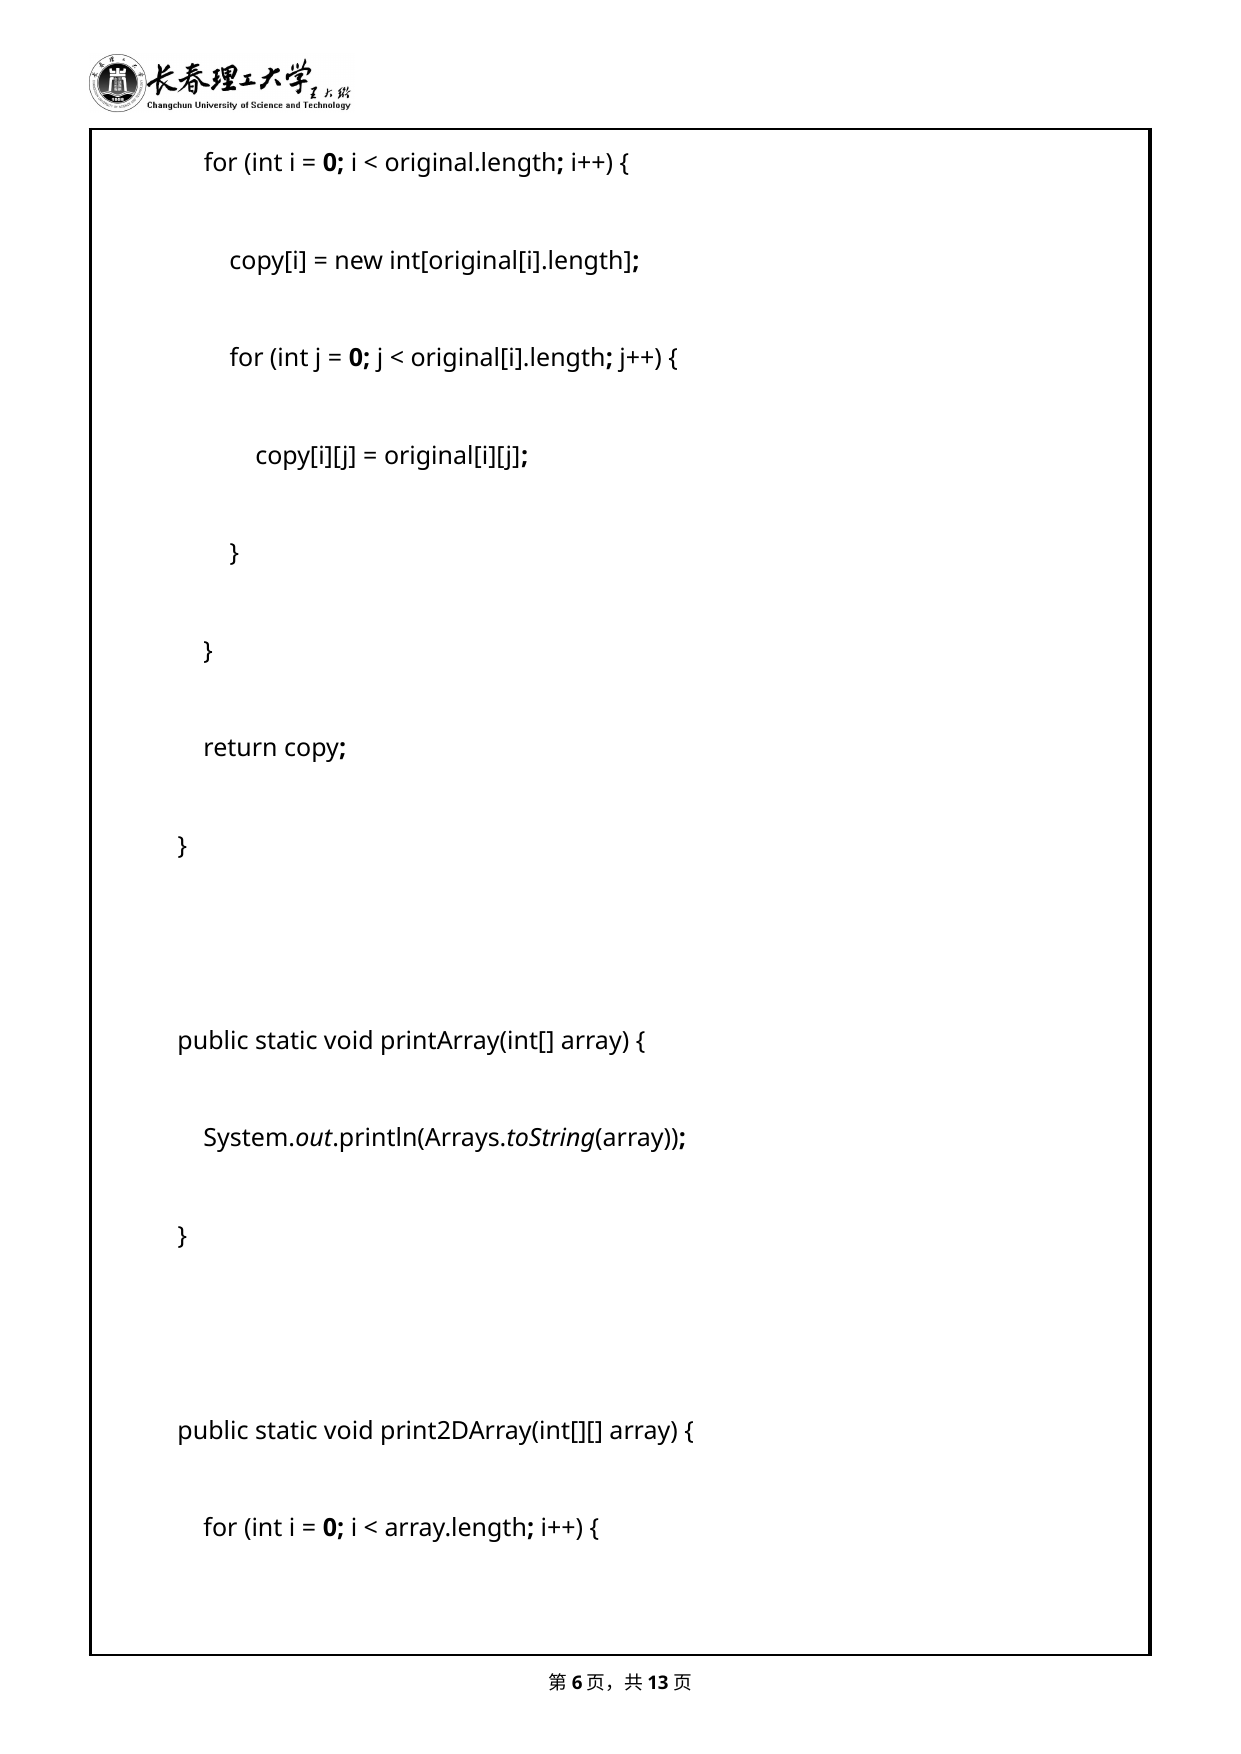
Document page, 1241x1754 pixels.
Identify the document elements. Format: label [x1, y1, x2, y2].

picture [88, 53, 356, 113]
table_cell [92, 130, 1148, 1654]
